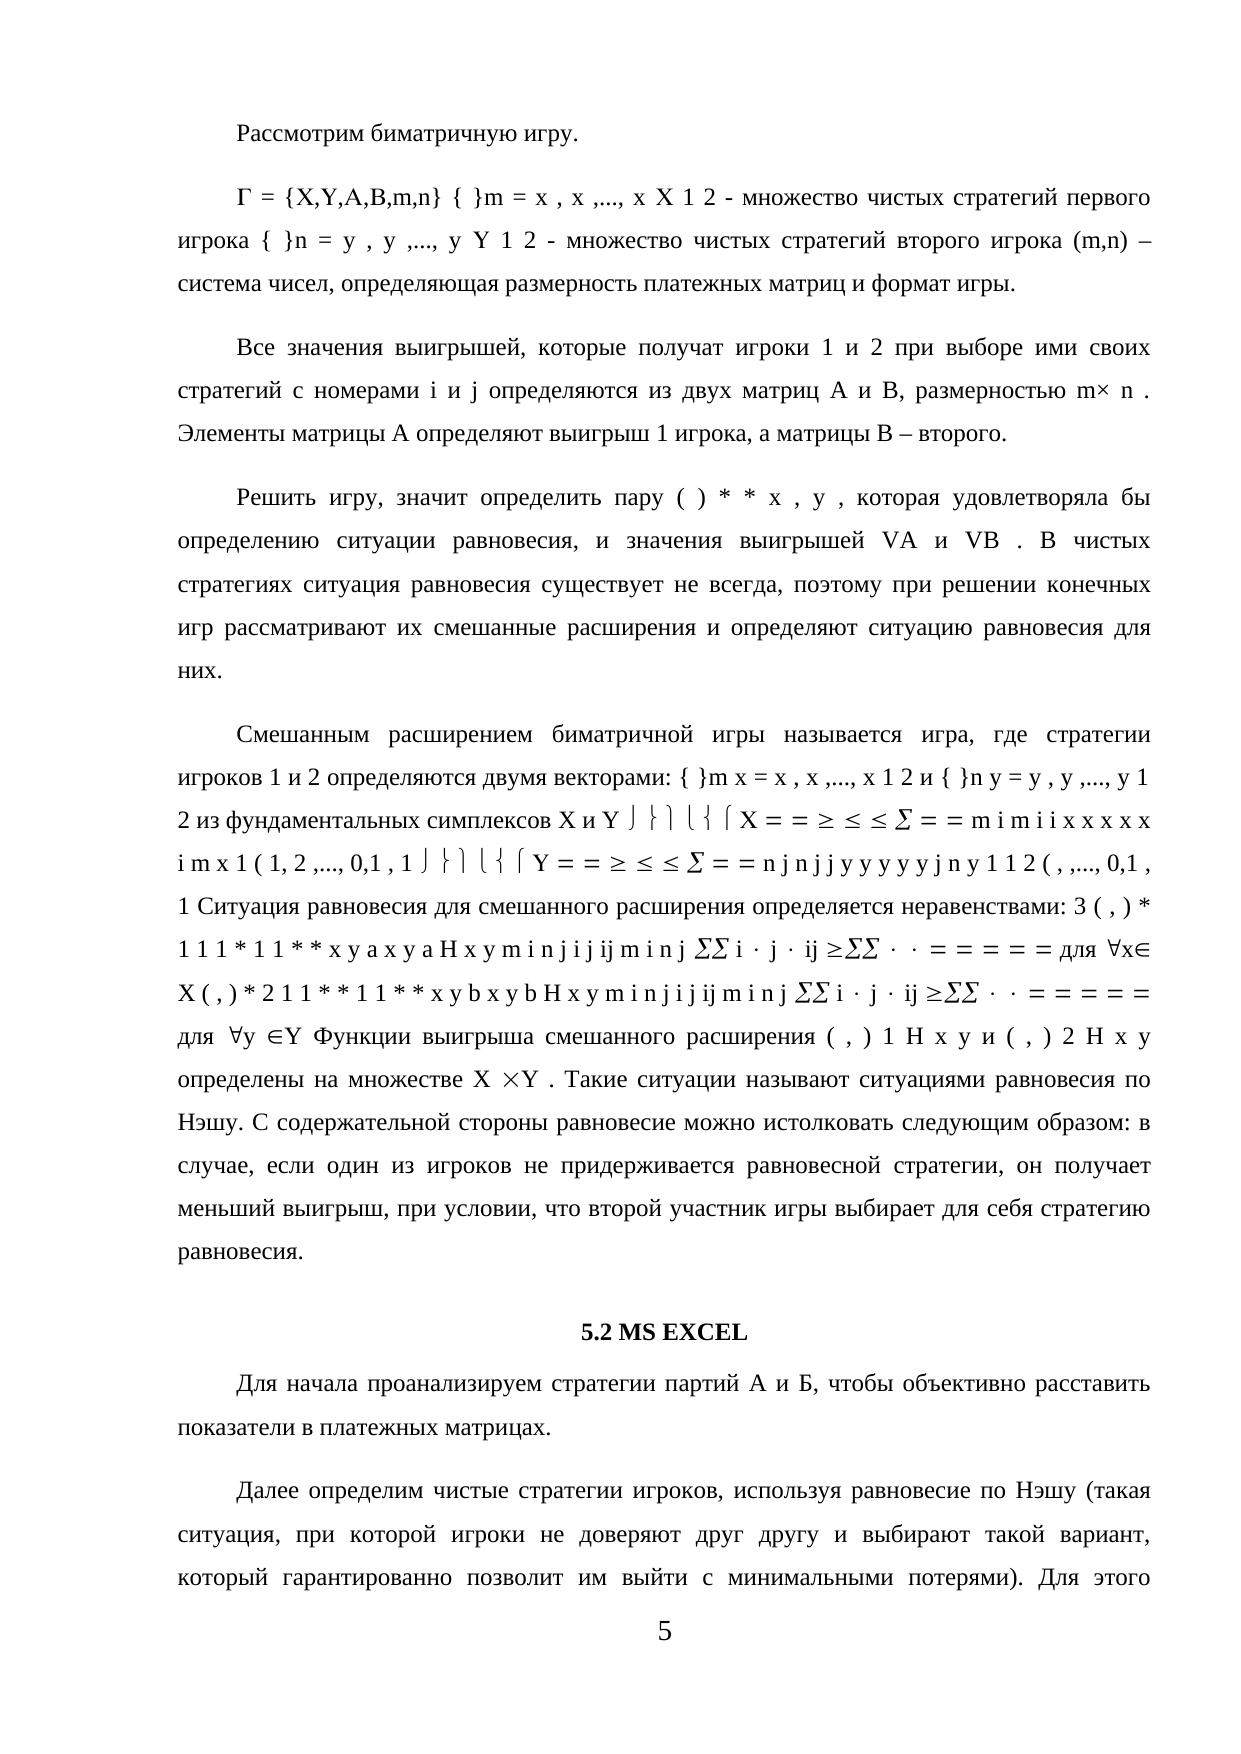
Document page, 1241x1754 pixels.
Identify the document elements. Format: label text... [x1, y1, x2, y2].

text Смешанным расширением биматричной игры называется игра, где стратегии игроков 1 и 2 определяются двумя векторами: { }m x = x , x ,..., x 1 2 и { }n y = y , y ,..., y 1 2 из фундаментальных симплексов X и Y m i m i i x x x x x i m x 1 ( 1, 2 ,..., 0,1 , 1 n j n j j y y y y y j n y 1 1 2 ( , ,..., 0,1 , 1 Ситуация равновесия для смешанного расширения определяется неравенствами: 3 ( , ) * 1 1 1 * 1 1 * * x y a x y a H x y m i n j i j ij m i n j i j ij для x X ( , ) * 2 1 1 * * 1 1 * * x y b x y b H x y m i n j i j ij m i n j i j ij для y Y Функции выигрыша смешанного расширения ( , ) 1 H x y и ( , ) 2 H x y определены на множестве X Y . Такие ситуации называют ситуациями равновесия по Нэшу. С содержательной стороны равновесие можно истолковать следующим образом: в случае, если один из игроков не придерживается равновесной стратегии, он получает меньший выигрыш, при условии, что второй участник игры выбирает для себя стратегию равновесия. [177, 719, 1152, 1265]
text Рассмотрим биматричную игру. [177, 118, 1152, 147]
text Для начала проанализируем стратегии партий А и Б, чтобы объективно расставить показатели в платежных матрицах. [177, 1368, 1152, 1440]
text Все значения выигрышей, которые получат игроки 1 и 2 при выборе ими своих стратегий с номерами i и j определяются из двух матриц А и В, размерностью m× n . Элементы матрицы А определяют выигрыш 1 игрока, а матрицы B – второго. [177, 332, 1152, 447]
text Решить игру, значит определить пару ( ) * * x , y , которая удовлетворяла бы определению ситуации равновесия, и значения выигрышей VA и VB . В чистых стратегиях ситуация равновесия существует не всегда, поэтому при решении конечных игр рассматривают их смешанные расширения и определяют ситуацию равновесия для них. [177, 482, 1152, 684]
subtitle 5.2 MS EXCEL [177, 1317, 1152, 1346]
text = {,,,,m,n} { }m = x , x ,..., x 1 2 - множество чистых стратегий первого игрока { }n = y , y ,..., y 1 2 - множество чистых стратегий второго игрока (m,n) – система чисел, определяющая размерность платежных матриц и формат игры. [177, 182, 1152, 297]
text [177, 1476, 1152, 1591]
